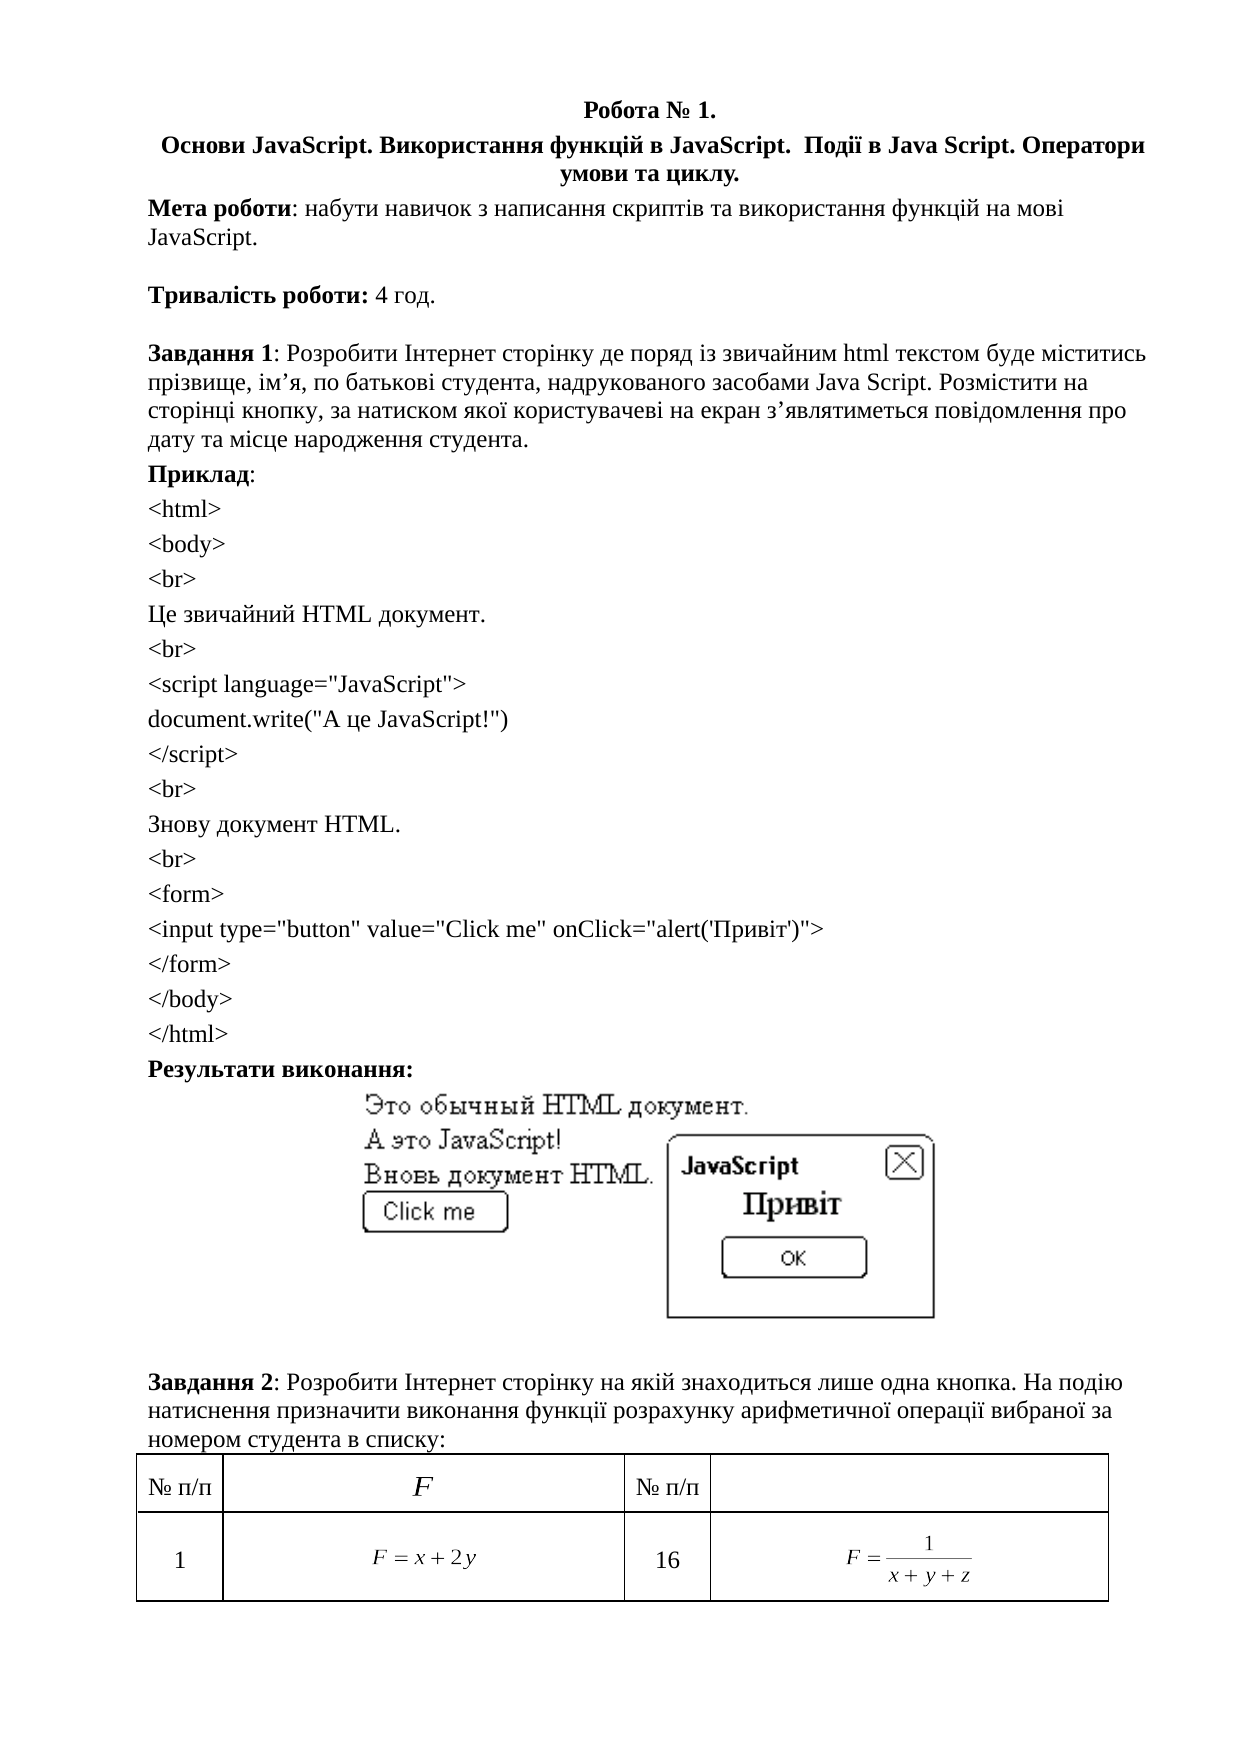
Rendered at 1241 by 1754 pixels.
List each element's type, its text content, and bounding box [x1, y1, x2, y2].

text <body> [148, 529, 1152, 558]
picture [368, 1545, 479, 1574]
text document.write("А це JavaScript!") [148, 704, 1152, 733]
text <br> [148, 774, 1152, 803]
text Завдання 1: Розробити Інтернет сторінку де поряд із звичайним html текстом буде міститись прізвище, ім’я, по батькові студента, надрукованого засобами Java Script. Розмістити на сторінці кнопку, за натиском якої користувачеві на екран з’являтиметься повідомлення про дату та місце народження студента. [148, 338, 1152, 453]
text </form> [148, 949, 1152, 978]
text <br> [148, 564, 1152, 593]
table_cell [711, 1513, 1108, 1600]
table_cell 1 [137, 1512, 222, 1600]
table_header [224, 1455, 624, 1511]
picture [407, 1471, 440, 1500]
table_header [711, 1455, 1108, 1511]
picture [354, 1089, 945, 1326]
text Тривалість роботи: 4 год. [148, 280, 1152, 309]
text Завдання 2: Розробити Інтернет сторінку на якій знаходиться лише одна кнопка. На подію натиснення призначити виконання функції розрахунку арифметичної операції вибраної за номером студента в списку: [148, 1367, 1152, 1453]
table_cell 16 [625, 1513, 710, 1600]
text Приклад: [148, 459, 1152, 488]
table_cell [224, 1513, 624, 1600]
text <script language="JavaScript"> [148, 669, 1152, 698]
text Це звичайний HTML документ. [148, 599, 1152, 628]
text <form> [148, 879, 1152, 908]
text </body> [148, 984, 1152, 1013]
subtitle Основи JavaScript. Використання функцій в JavaScript. Події в Java Script. Оператори умови та циклу. [148, 130, 1152, 187]
text </html> [148, 1019, 1152, 1048]
text <input type="button" value="Click me" onClick="alert('Привіт')"> [148, 914, 1152, 943]
text Робота № 1. [148, 95, 1152, 123]
text Знову документ HTML. [148, 809, 1152, 838]
text <html> [148, 494, 1152, 523]
picture [842, 1530, 977, 1590]
text </script> [148, 739, 1152, 768]
text Результати виконання: [148, 1054, 1152, 1083]
table_header № п/п [625, 1455, 710, 1511]
text Мета роботи: набути навичок з написання скриптів та використання функцій на мові JavaScript. [148, 193, 1152, 251]
text <br> [148, 844, 1152, 873]
table_header № п/п [137, 1455, 222, 1511]
text <br> [148, 634, 1152, 663]
